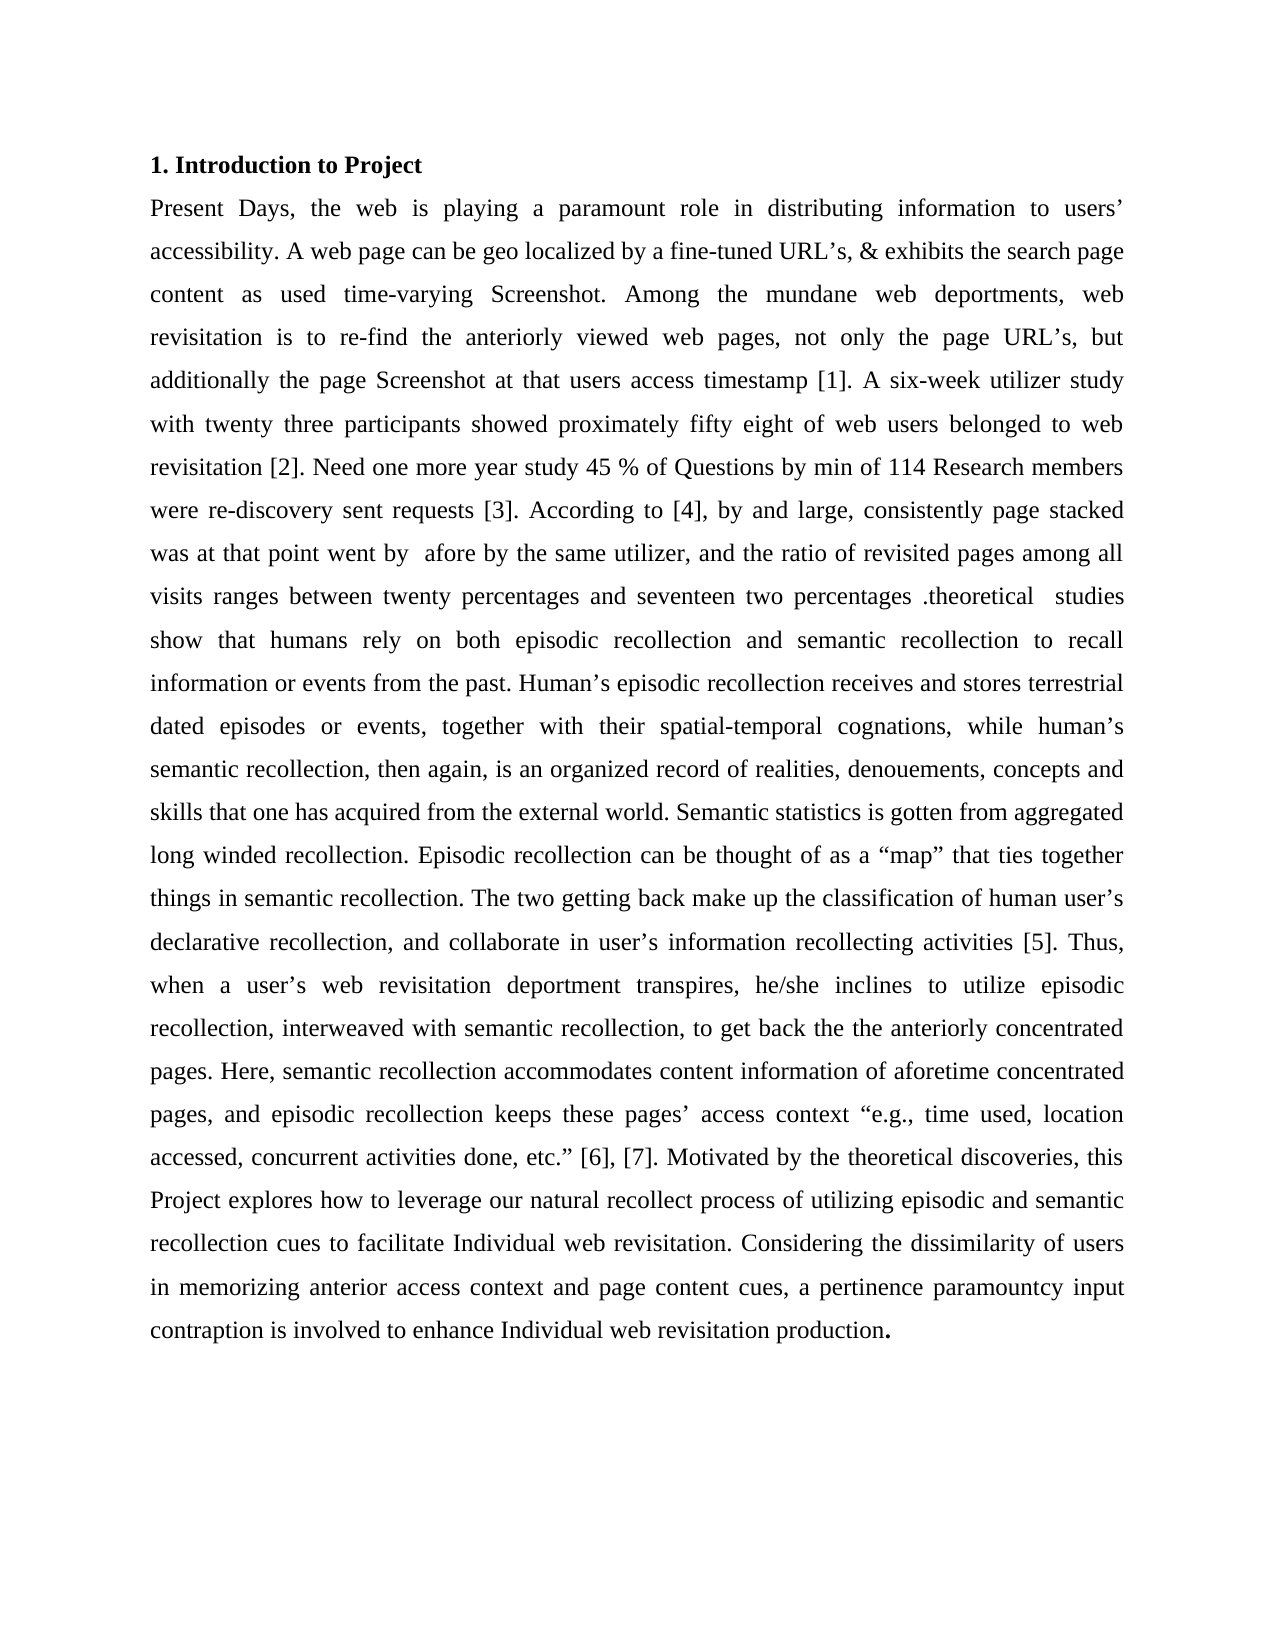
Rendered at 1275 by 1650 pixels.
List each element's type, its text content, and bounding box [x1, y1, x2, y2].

text 1. Introduction to Project [150, 150, 1125, 179]
text Present Days, the web is playing a paramount role in distributing information to users’ accessibility. A web page can be geo localized by a fine-tuned URL’s, & exhibits the search page content as used time-varying Screenshot. Among the mundane web deportments, web revisitation is to re-find the anteriorly viewed web pages, not only the page URL’s, but additionally the page Screenshot at that users access timestamp [1]. A six-week utilizer study with twenty three participants showed proximately fifty eight of web users belonged to web revisitation [2]. Need one more year study 45 % of Questions by min of 114 Research members were re-discovery sent requests [3]. According to [4], by and large, consistently page stacked was at that point went by afore by the same utilizer, and the ratio of revisited pages among all visits ranges between twenty percentages and seventeen two percentages .theoretical studies show that humans rely on both episodic recollection and semantic recollection to recall information or events from the past. Human’s episodic recollection receives and stores terrestrial dated episodes or events, together with their spatial-temporal cognations, while human’s semantic recollection, then again, is an organized record of realities, denouements, concepts and skills that one has acquired from the external world. Semantic statistics is gotten from aggregated long winded recollection. Episodic recollection can be thought of as a “map” that ties together things in semantic recollection. The two getting back make up the classification of human user’s declarative recollection, and collaborate in user’s information recollecting activities [5]. Thus, when a user’s web revisitation deportment transpires, he/she inclines to utilize episodic recollection, interweaved with semantic recollection, to get back the the anteriorly concentrated pages. Here, semantic recollection accommodates content information of aforetime concentrated pages, and episodic recollection keeps these pages’ access context “e.g., time used, location accessed, concurrent activities done, etc.” [6], [7]. Motivated by the theoretical discoveries, this Project explores how to leverage our natural recollect process of utilizing episodic and semantic recollection cues to facilitate Individual web revisitation. Considering the dissimilarity of users in memorizing anterior access context and page content cues, a pertinence paramountcy input contraption is involved to enhance Individual web revisitation production. [150, 193, 1125, 1343]
